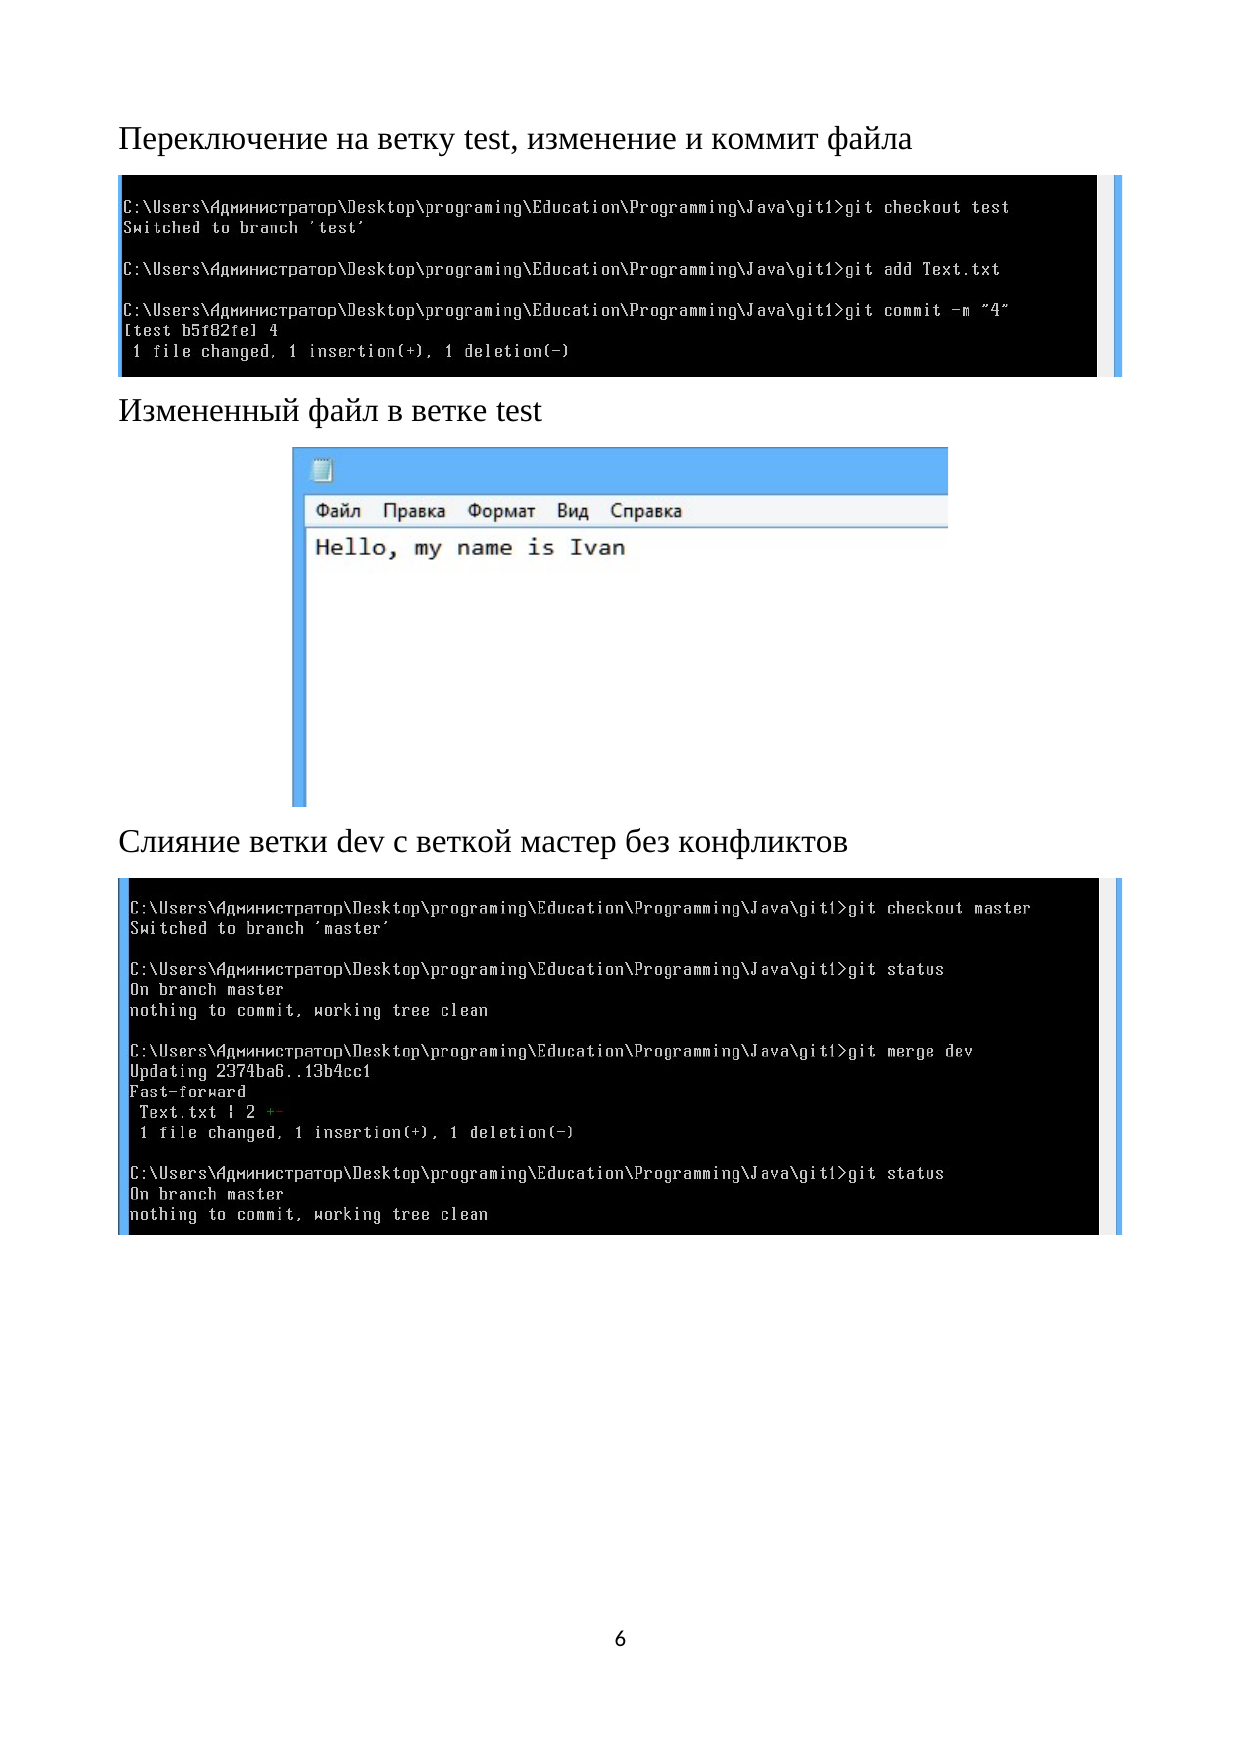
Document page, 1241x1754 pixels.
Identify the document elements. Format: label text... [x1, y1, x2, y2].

text Измененный файл в ветке test [118, 390, 1122, 428]
text Слияние ветки dev с веткой мастер без конфликтов [118, 821, 1122, 859]
picture [118, 878, 1123, 1235]
picture [118, 175, 1123, 377]
text Переключение на ветку test, изменение и коммит файла [118, 118, 1122, 156]
picture [292, 447, 949, 807]
